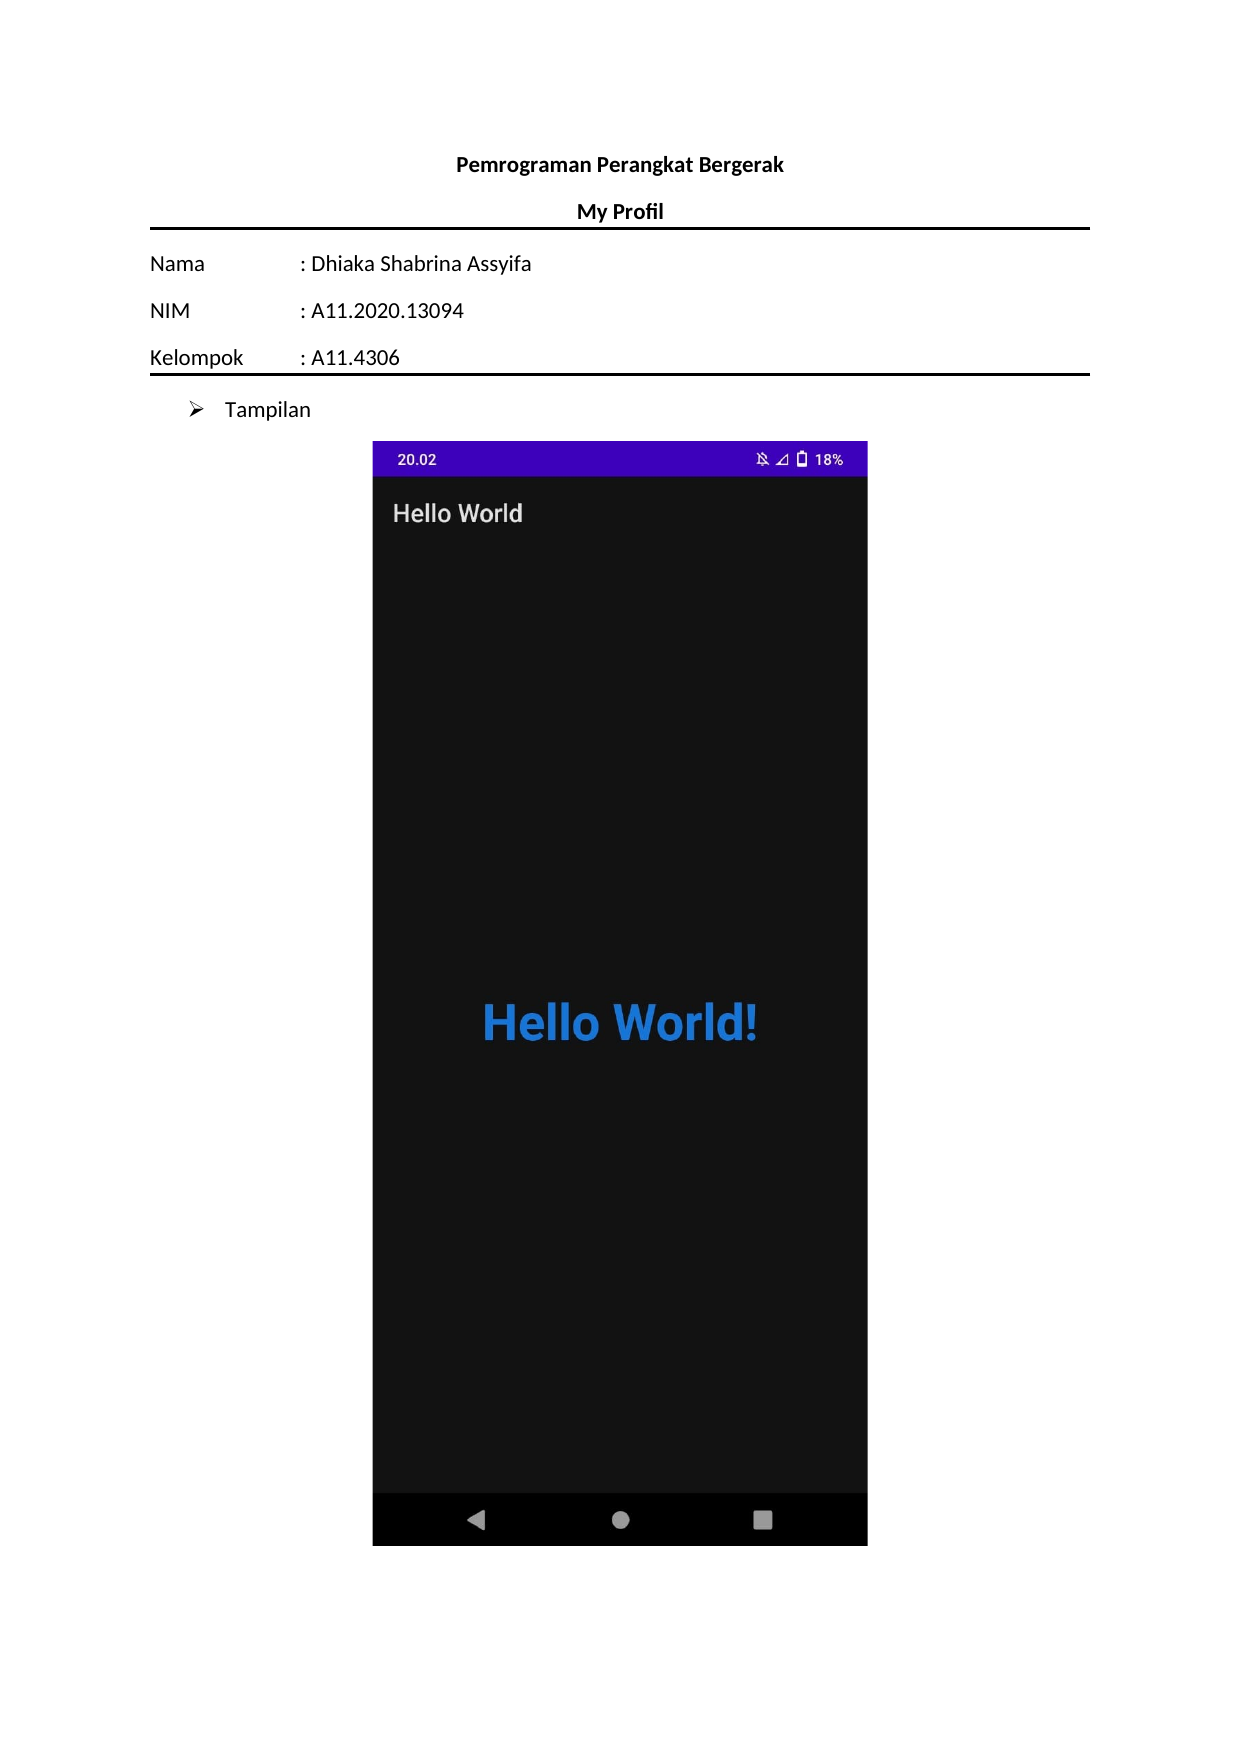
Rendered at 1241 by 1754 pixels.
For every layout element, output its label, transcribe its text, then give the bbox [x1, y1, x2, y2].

text My Profil [150, 197, 1090, 227]
text Kelompok : A11.4306 [150, 343, 1090, 373]
picture [372, 441, 868, 1546]
text Nama : Dhiaka Shabrina Assyifa [150, 249, 1090, 277]
text Pemrograman Perangkat Bergerak [150, 150, 1090, 178]
text NIM : A11.2020.13094 [150, 296, 1090, 324]
list Tampilan [187, 395, 1090, 423]
